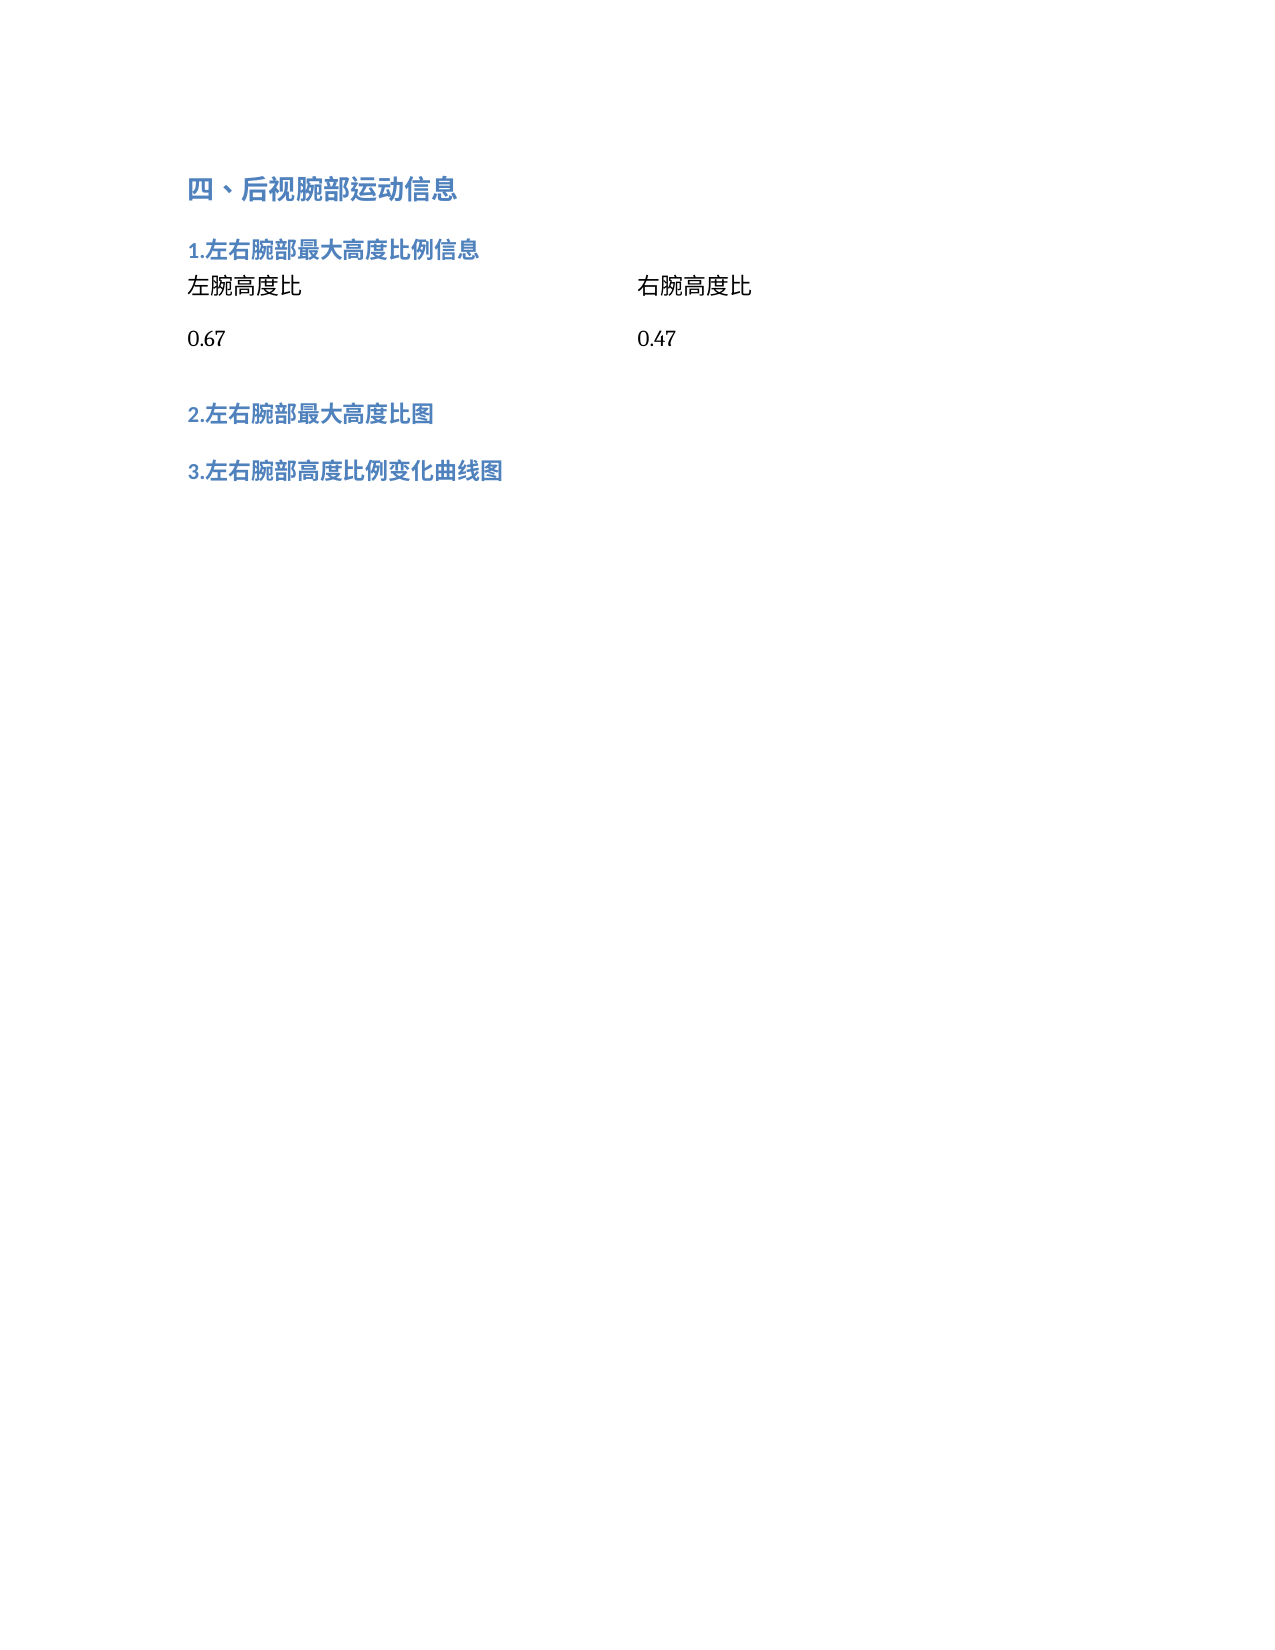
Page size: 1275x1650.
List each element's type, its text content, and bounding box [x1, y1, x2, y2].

subtitle 3.左右腕部高度比例变化曲线图 [187, 454, 1087, 486]
table_header 左腕高度比 [176, 270, 626, 326]
subtitle 2.左右腕部最大高度比图 [187, 398, 1087, 429]
subtitle 四、后视腕部运动信息 [187, 171, 1087, 208]
table_cell 0.47 [626, 326, 1076, 377]
table_header 右腕高度比 [626, 270, 1076, 326]
table_cell 0.67 [176, 326, 626, 377]
subtitle 1.左右腕部最大高度比例信息 [187, 234, 1087, 265]
